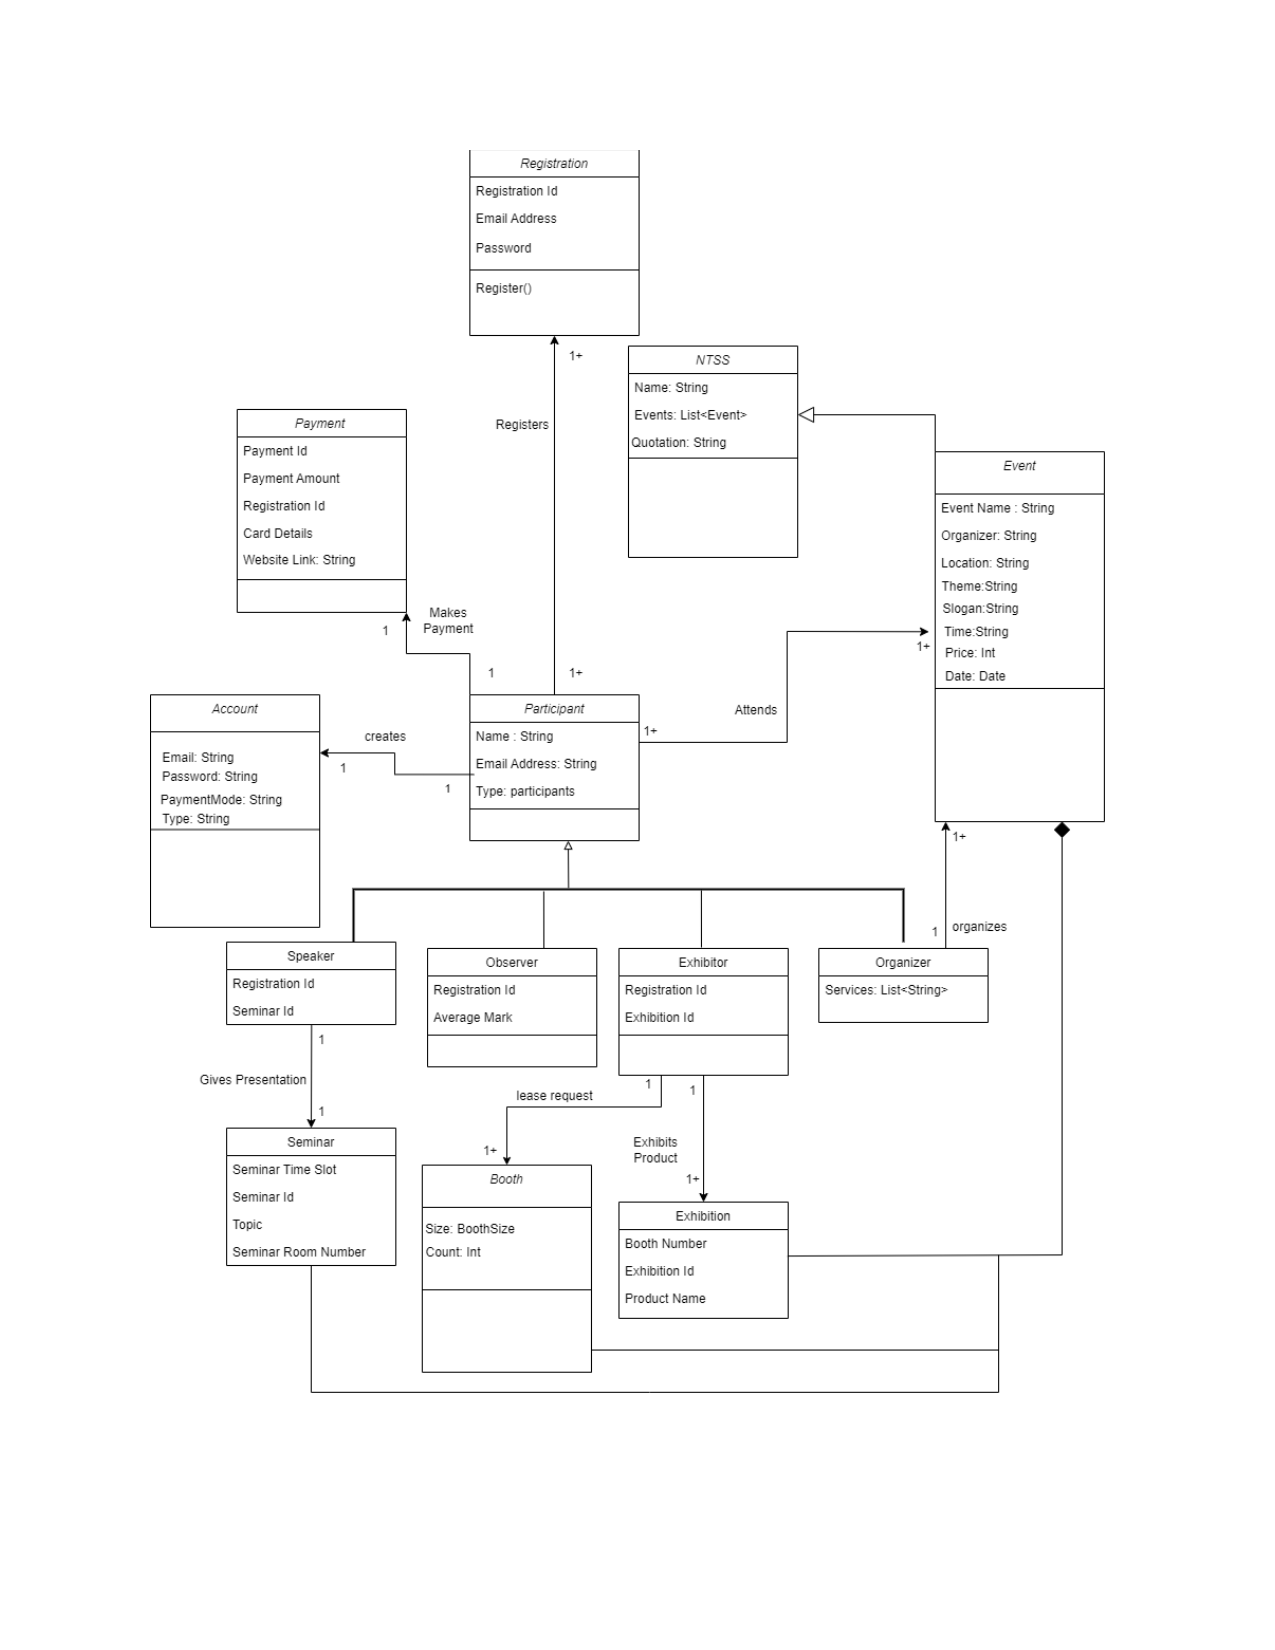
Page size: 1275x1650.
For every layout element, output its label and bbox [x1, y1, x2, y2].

picture [150, 150, 1106, 1395]
